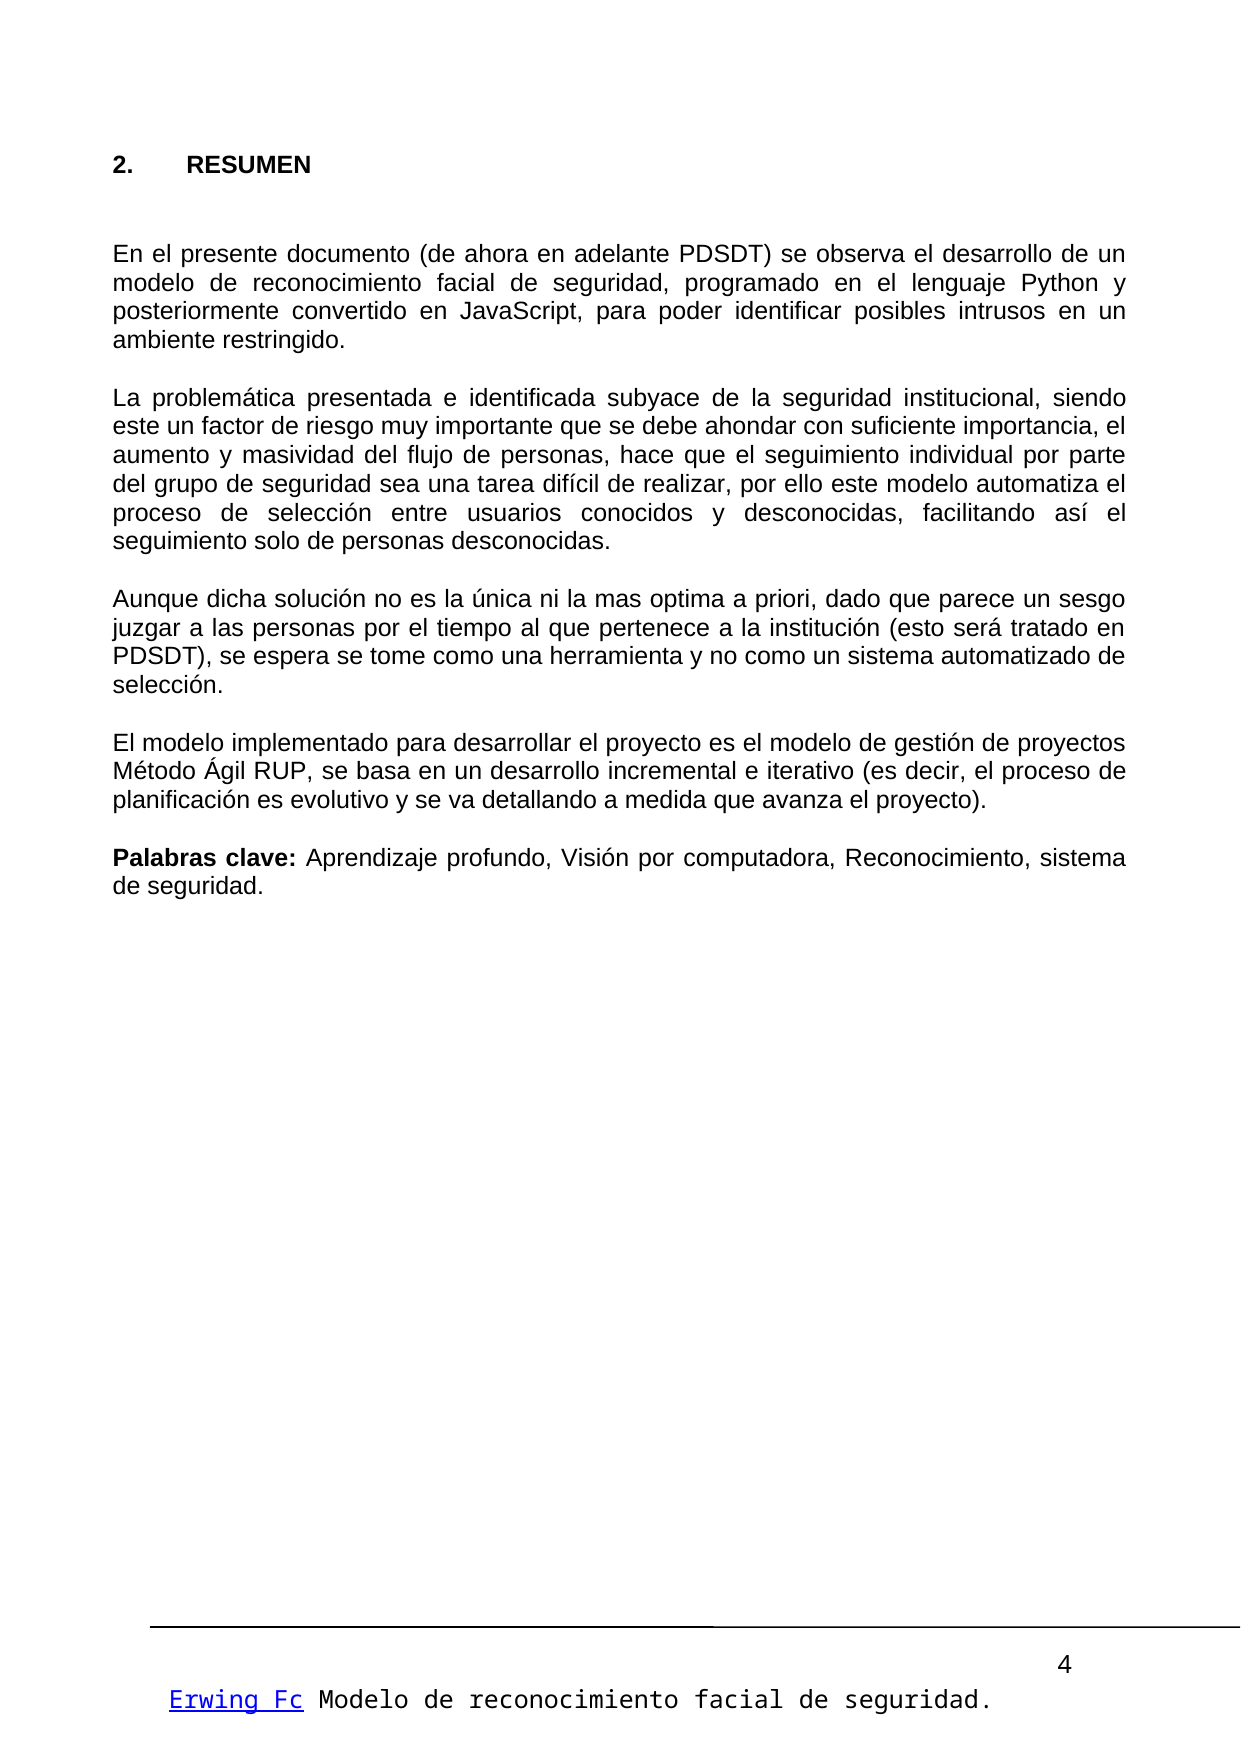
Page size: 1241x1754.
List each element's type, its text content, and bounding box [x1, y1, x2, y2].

text La problemática presentada e identificada subyace de la seguridad institucional, siendo este un factor de riesgo muy importante que se debe ahondar con suficiente importancia, el aumento y masividad del flujo de personas, hace que el seguimiento individual por parte del grupo de seguridad sea una tarea difícil de realizar, por ello este modelo automatiza el proceso de selección entre usuarios conocidos y desconocidas, facilitando así el seguimiento solo de personas desconocidas. [112, 382, 1128, 555]
text Palabras clave: Aprendizaje profundo, Visión por computadora, Reconocimiento, sistema de seguridad. [112, 842, 1128, 900]
list RESUMEN [112, 150, 1128, 179]
text El modelo implementado para desarrollar el proyecto es el modelo de gestión de proyectos Método Ágil RUP, se basa en un desarrollo incremental e iterativo (es decir, el proceso de planificación es evolutivo y se va detallando a medida que avanza el proyecto). [112, 727, 1128, 814]
text En el presente documento (de ahora en adelante PDSDT) se observa el desarrollo de un modelo de reconocimiento facial de seguridad, programado en el lenguaje Python y posteriormente convertido en JavaScript, para poder identificar posibles intrusos en un ambiente restringido. [112, 239, 1128, 354]
text Aunque dicha solución no es la única ni la mas optima a priori, dado que parece un sesgo juzgar a las personas por el tiempo al que pertenece a la institución (esto será tratado en PDSDT), se espera se tome como una herramienta y no como un sistema automatizado de selección. [112, 584, 1128, 699]
